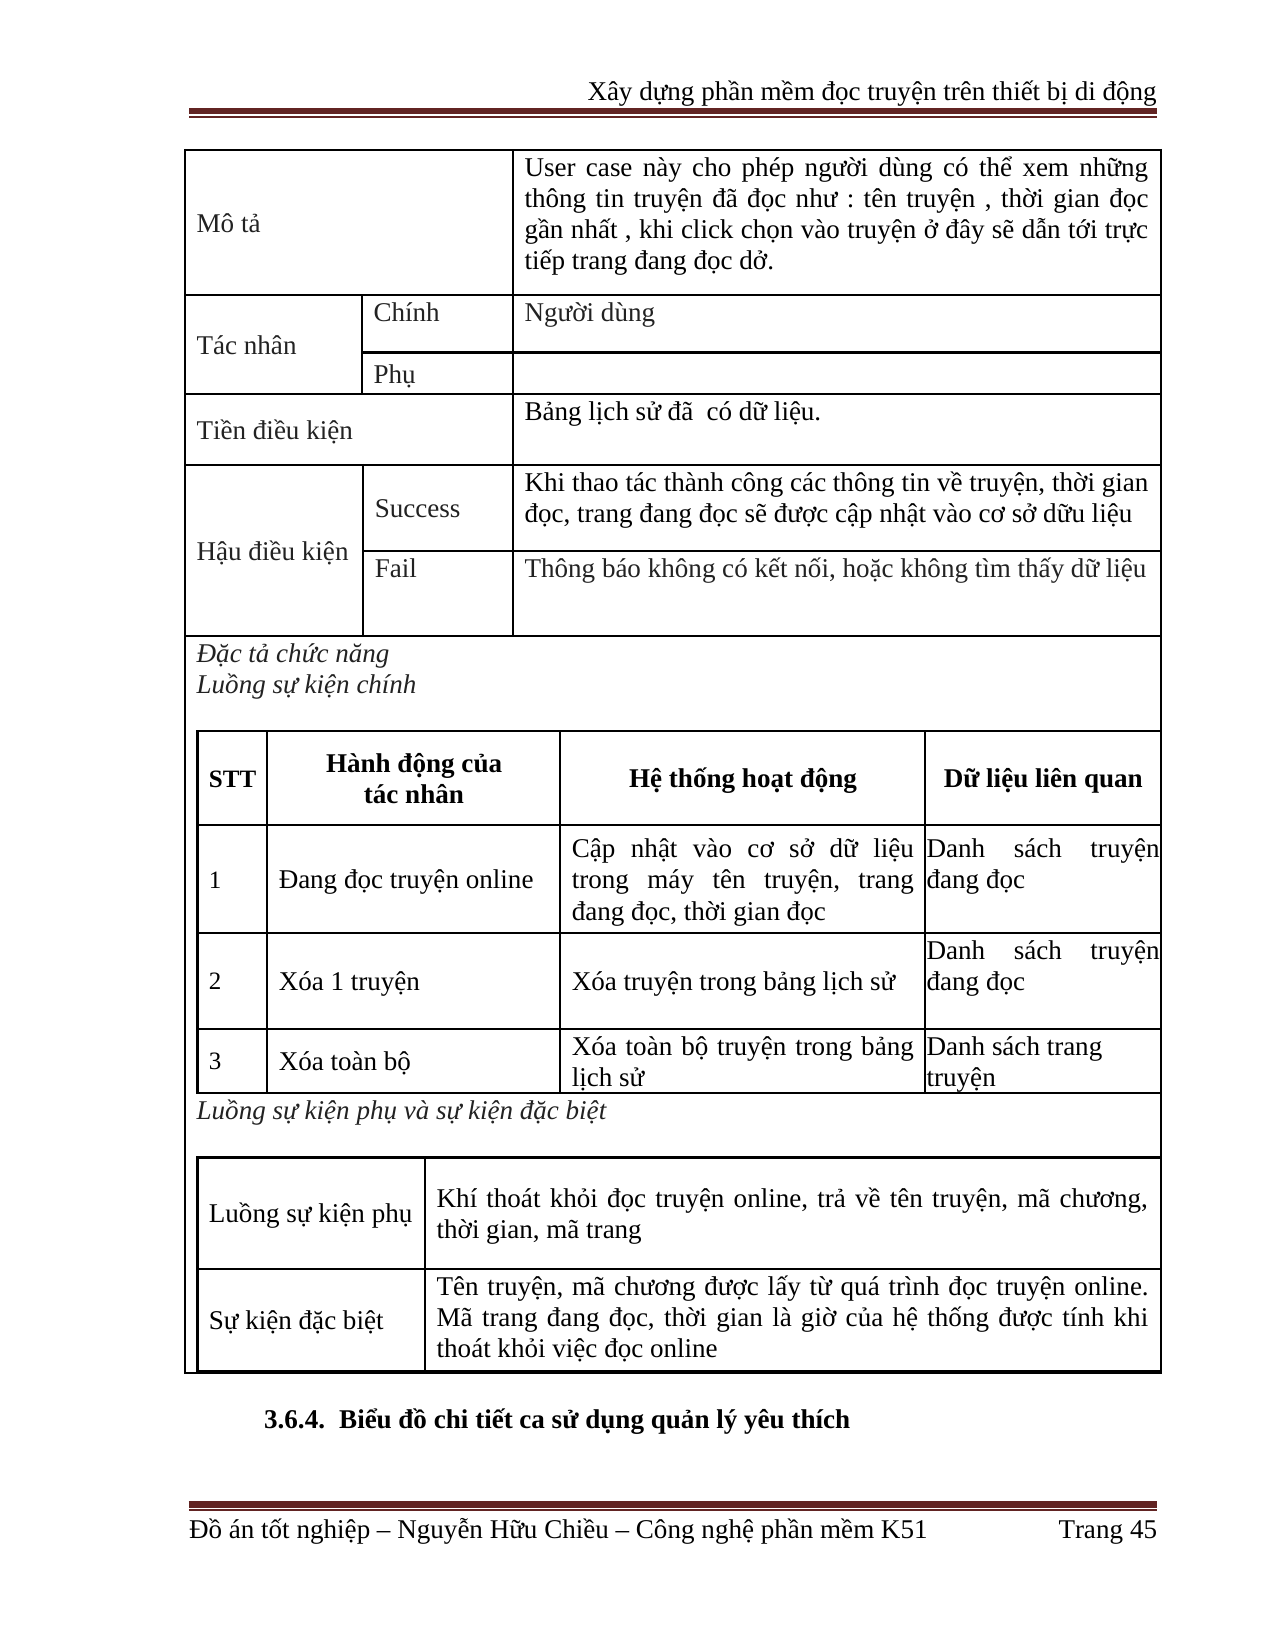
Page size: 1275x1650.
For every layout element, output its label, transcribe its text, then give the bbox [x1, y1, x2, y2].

table_cell Fail [364, 552, 512, 634]
table_cell Thông báo không có kết nối, hoặc không tìm thấy dữ liệu [514, 552, 1160, 634]
table_cell Phụ [363, 354, 512, 393]
table_cell Chính [363, 296, 512, 351]
table_cell Tiền điều kiện [186, 395, 512, 464]
list Biểu đồ chi tiết ca sử dụng quản lý yêu thích [264, 1403, 1157, 1434]
table_cell Tác nhân [186, 296, 361, 393]
table_cell Success [364, 466, 512, 550]
table_cell Khi thao tác thành công các thông tin về truyện, thời gian đọc, trang đang đọc sẽ được cập nhật vào cơ sở dữu liệu [514, 466, 1160, 550]
table_cell Bảng lịch sử đã có dữ liệu. [514, 395, 1160, 464]
table_cell [514, 354, 1160, 393]
table_cell Mô tả [186, 151, 512, 294]
table_cell Đặc tả chức năng Luồng sự kiện chính Luồng sự kiện phụ và sự kiện đặc biệt [186, 637, 1160, 1372]
table_cell Hậu điều kiện [186, 466, 362, 634]
table_cell User case này cho phép người dùng có thể xem những thông tin truyện đã đọc như : tên truyện , thời gian đọc gần nhất , khi click chọn vào truyện ở đây sẽ dẫn tới trực tiếp trang đang đọc dở. [514, 151, 1160, 294]
table_cell Người dùng [514, 296, 1160, 351]
